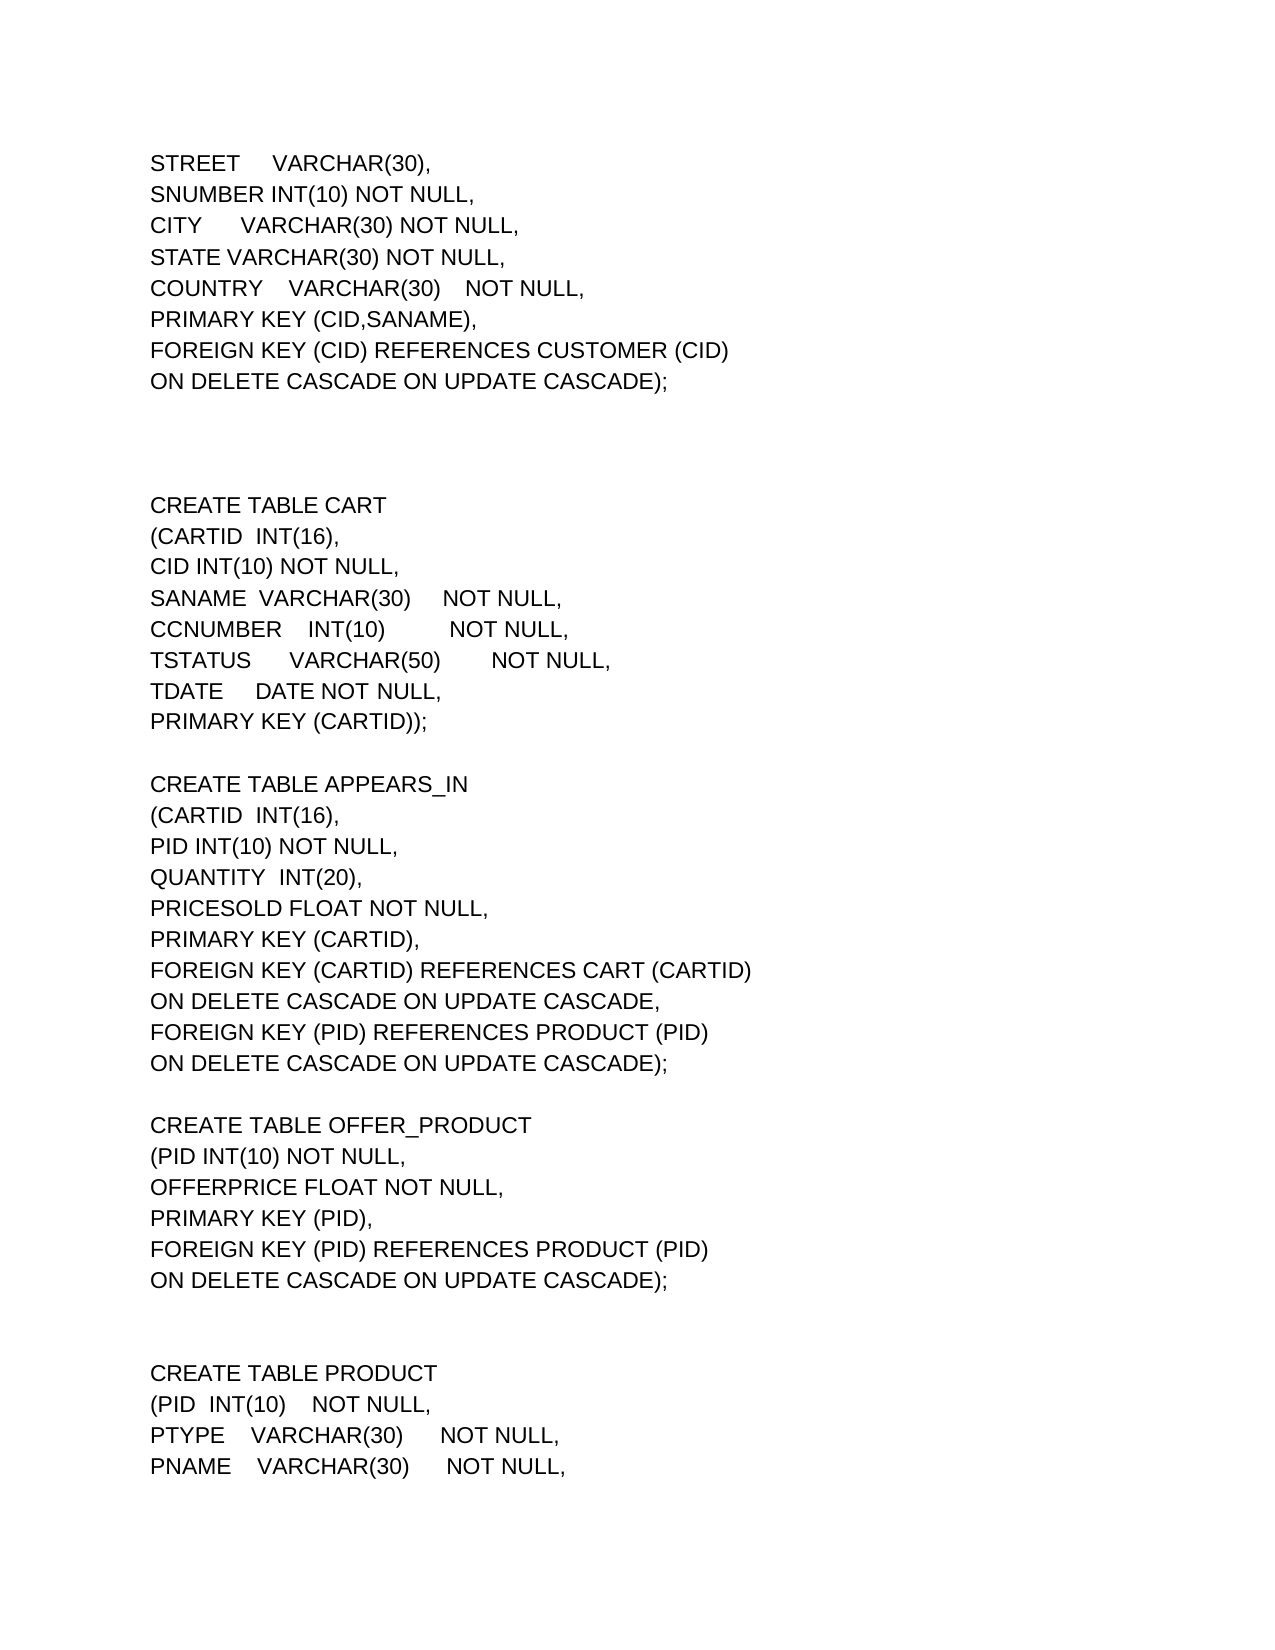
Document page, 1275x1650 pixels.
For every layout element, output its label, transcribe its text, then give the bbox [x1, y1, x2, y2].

text CREATE TABLE APPEARS_IN (CARTID INT(16), [150, 771, 470, 828]
text FOREIGN KEY (CARTID) REFERENCES CART (CARTID) ON DELETE CASCADE ON UPDATE CASCADE, FOREIGN KEY (PID) REFERENCES PRODUCT (PID) [150, 957, 759, 1046]
text STREET VARCHAR(30), SNUMBER INT(10) NOT NULL, CITY VARCHAR(30) NOT NULL, STATE VARCHAR(30) NOT NULL, [150, 150, 523, 270]
text COUNTRY VARCHAR(30) NOT NULL, PRIMARY KEY (CID,SANAME), [150, 274, 585, 332]
text FOREIGN KEY (CID) REFERENCES CUSTOMER (CID) ON DELETE CASCADE ON UPDATE CASCADE); [150, 337, 759, 394]
text CID INT(10) NOT NULL, [150, 554, 1135, 580]
text ON DELETE CASCADE ON UPDATE CASCADE); [150, 1050, 1135, 1076]
text FOREIGN KEY (PID) REFERENCES PRODUCT (PID) ON DELETE CASCADE ON UPDATE CASCADE); [150, 1236, 741, 1293]
text CREATE TABLE CART (CARTID INT(16), [150, 492, 388, 549]
text PID INT(10) NOT NULL, QUANTITY INT(20), [150, 833, 456, 891]
text PTYPE VARCHAR(30) NOT NULL, PNAME VARCHAR(30) NOT NULL, [150, 1422, 566, 1479]
text SANAME VARCHAR(30) NOT NULL, CCNUMBER INT(10) NOT NULL, TSTATUS VARCHAR(50) NOT NULL, TDATE DATE NOT NULL, [150, 585, 611, 704]
text PRICESOLD FLOAT NOT NULL, PRIMARY KEY (CARTID), [150, 895, 558, 953]
text CREATE TABLE OFFER_PRODUCT (PID INT(10) NOT NULL, OFFERPRICE FLOAT NOT NULL, PRIMARY KEY (PID), [150, 1112, 552, 1231]
text PRIMARY KEY (CARTID)); [150, 709, 1135, 735]
text CREATE TABLE PRODUCT (PID INT(10) NOT NULL, [150, 1360, 438, 1417]
